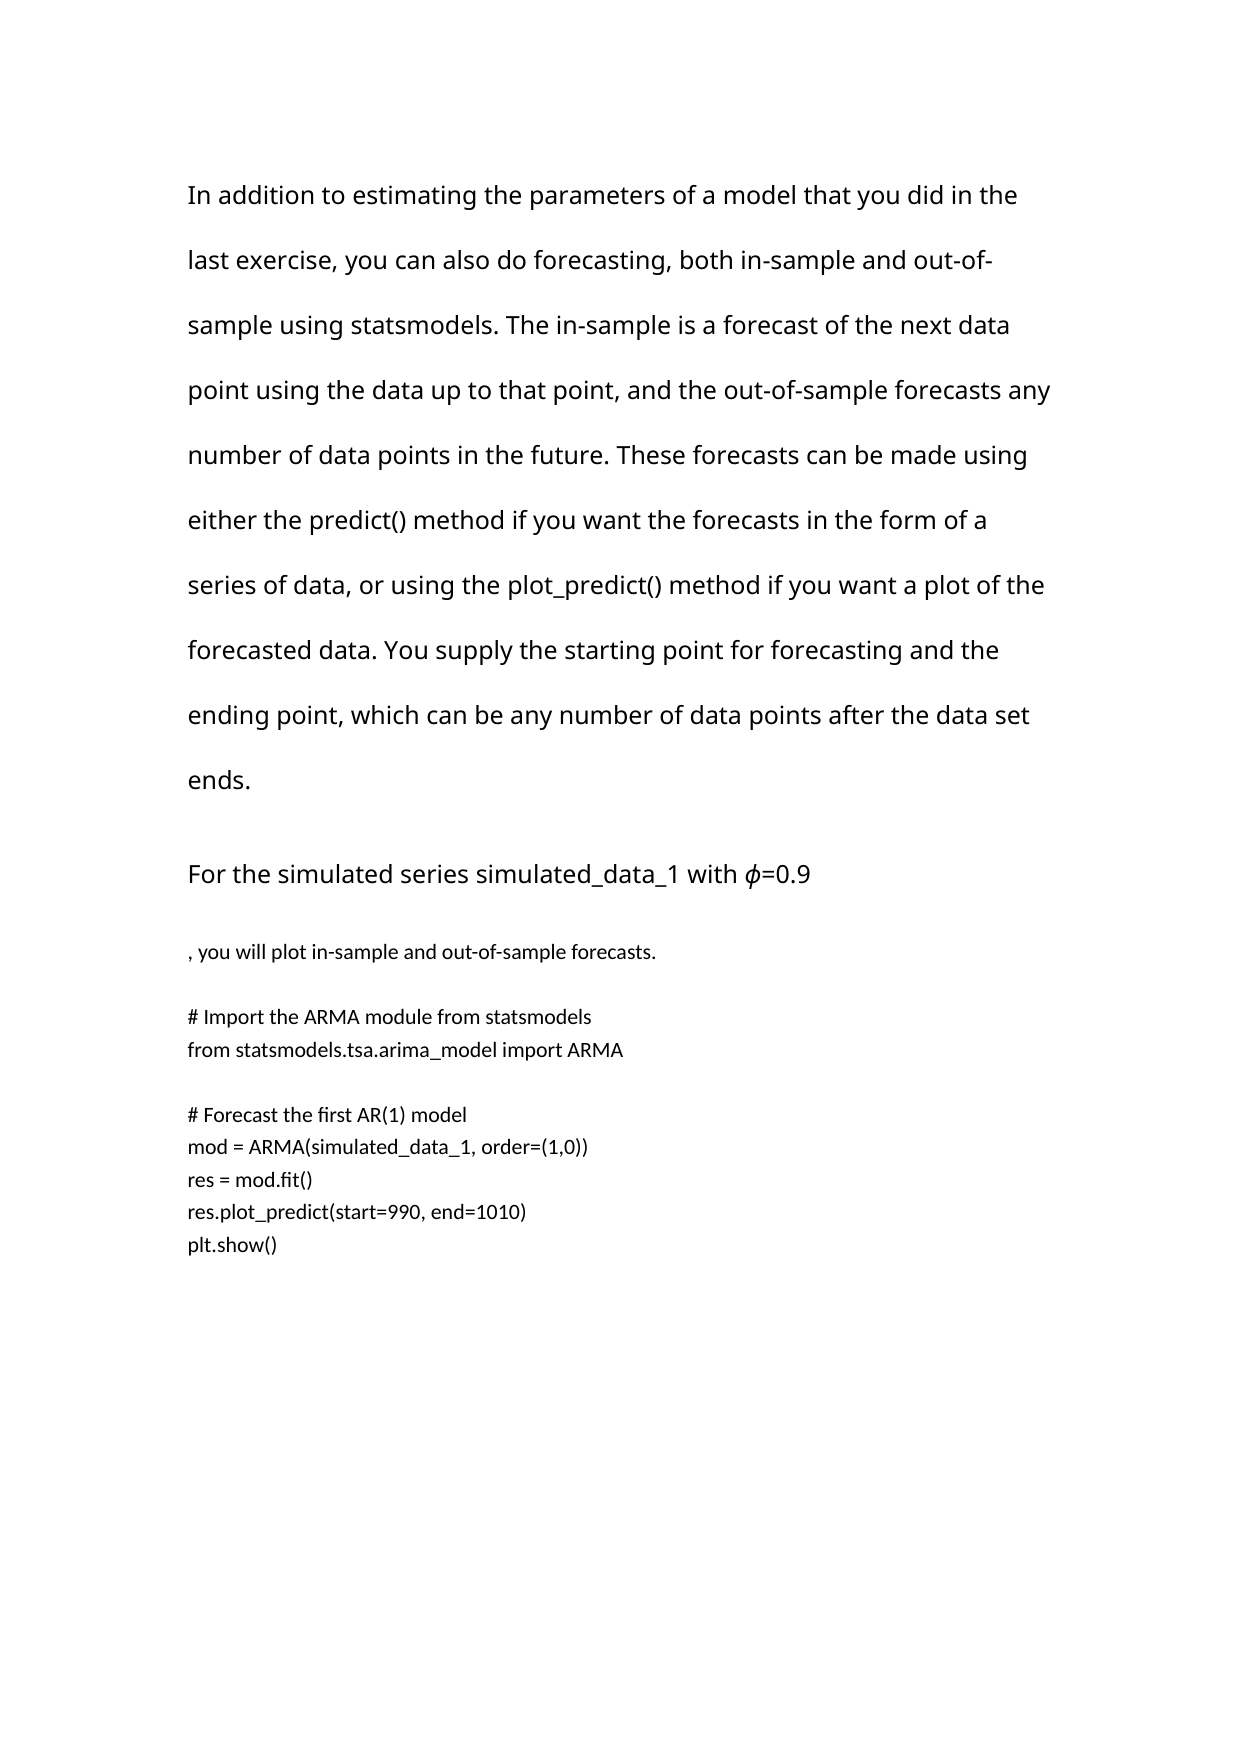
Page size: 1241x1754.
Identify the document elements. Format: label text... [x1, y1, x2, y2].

text plt.show() [187, 1228, 1053, 1260]
text from statsmodels.tsa.arima_model import ARMA [187, 1033, 1053, 1065]
text For the simulated series simulated_data_1 with ϕ=0.9 [187, 841, 1053, 906]
text mod = ARMA(simulated_data_1, order=(1,0)) [187, 1130, 1053, 1163]
text In addition to estimating the parameters of a model that you did in the last exercise, you can also do forecasting, both in-sample and out-of-sample using statsmodels. The in-sample is a forecast of the next data point using the data up to that point, and the out-of-sample forecasts any number of data points in the future. These forecasts can be made using either the predict() method if you want the forecasts in the form of a series of data, or using the plot_predict() method if you want a plot of the forecasted data. You supply the starting point for forecasting and the ending point, which can be any number of data points after the data set ends. [187, 162, 1053, 812]
text res = mod.fit() [187, 1163, 1053, 1195]
text # Forecast the first AR(1) model [187, 1098, 1053, 1130]
text # Import the ARMA module from statsmodels [187, 1000, 1053, 1033]
text res.plot_predict(start=990, end=1010) [187, 1195, 1053, 1228]
text , you will plot in-sample and out-of-sample forecasts. [187, 935, 1053, 968]
